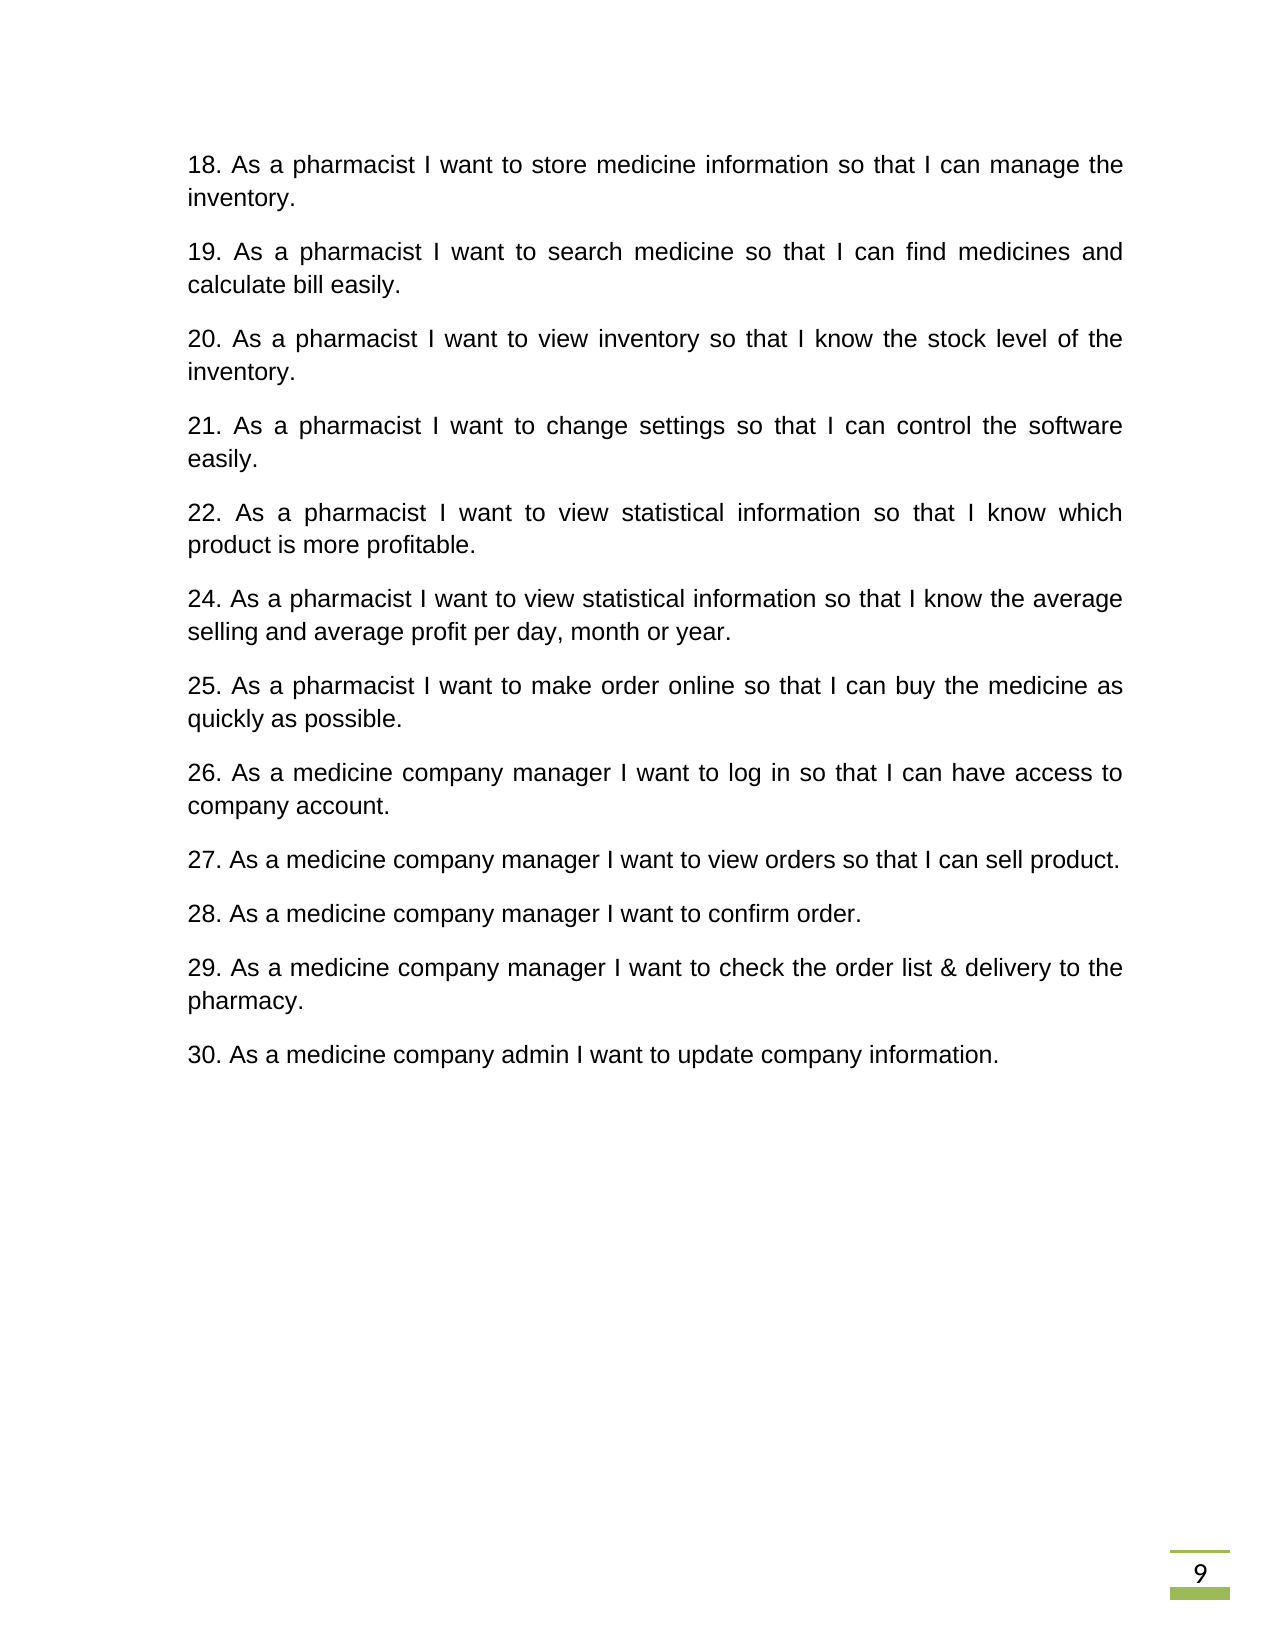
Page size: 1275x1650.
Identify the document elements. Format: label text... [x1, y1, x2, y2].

text 29. As a medicine company manager I want to check the order list & delivery to the pharmacy. [187, 953, 1125, 1014]
text 18. As a pharmacist I want to store medicine information so that I can manage the inventory. [187, 150, 1125, 212]
text 21. As a pharmacist I want to change settings so that I can control the software easily. [187, 411, 1125, 472]
text 22. As a pharmacist I want to view statistical information so that I know which product is more profitable. [187, 497, 1125, 559]
text 27. As a medicine company manager I want to view orders so that I can sell product. [187, 845, 1125, 874]
text 26. As a medicine company manager I want to log in so that I can have access to company account. [187, 758, 1125, 820]
text 20. As a pharmacist I want to view inventory so that I know the stock level of the inventory. [187, 324, 1125, 386]
text 19. As a pharmacist I want to search medicine so that I can find medicines and calculate bill easily. [187, 237, 1125, 299]
text 24. As a pharmacist I want to view statistical information so that I know the average selling and average profit per day, month or year. [187, 584, 1125, 646]
text 28. As a medicine company manager I want to confirm order. [187, 899, 1125, 928]
text 30. As a medicine company admin I want to update company information. [187, 1039, 1125, 1068]
text 25. As a pharmacist I want to make order online so that I can buy the medicine as quickly as possible. [187, 671, 1125, 733]
